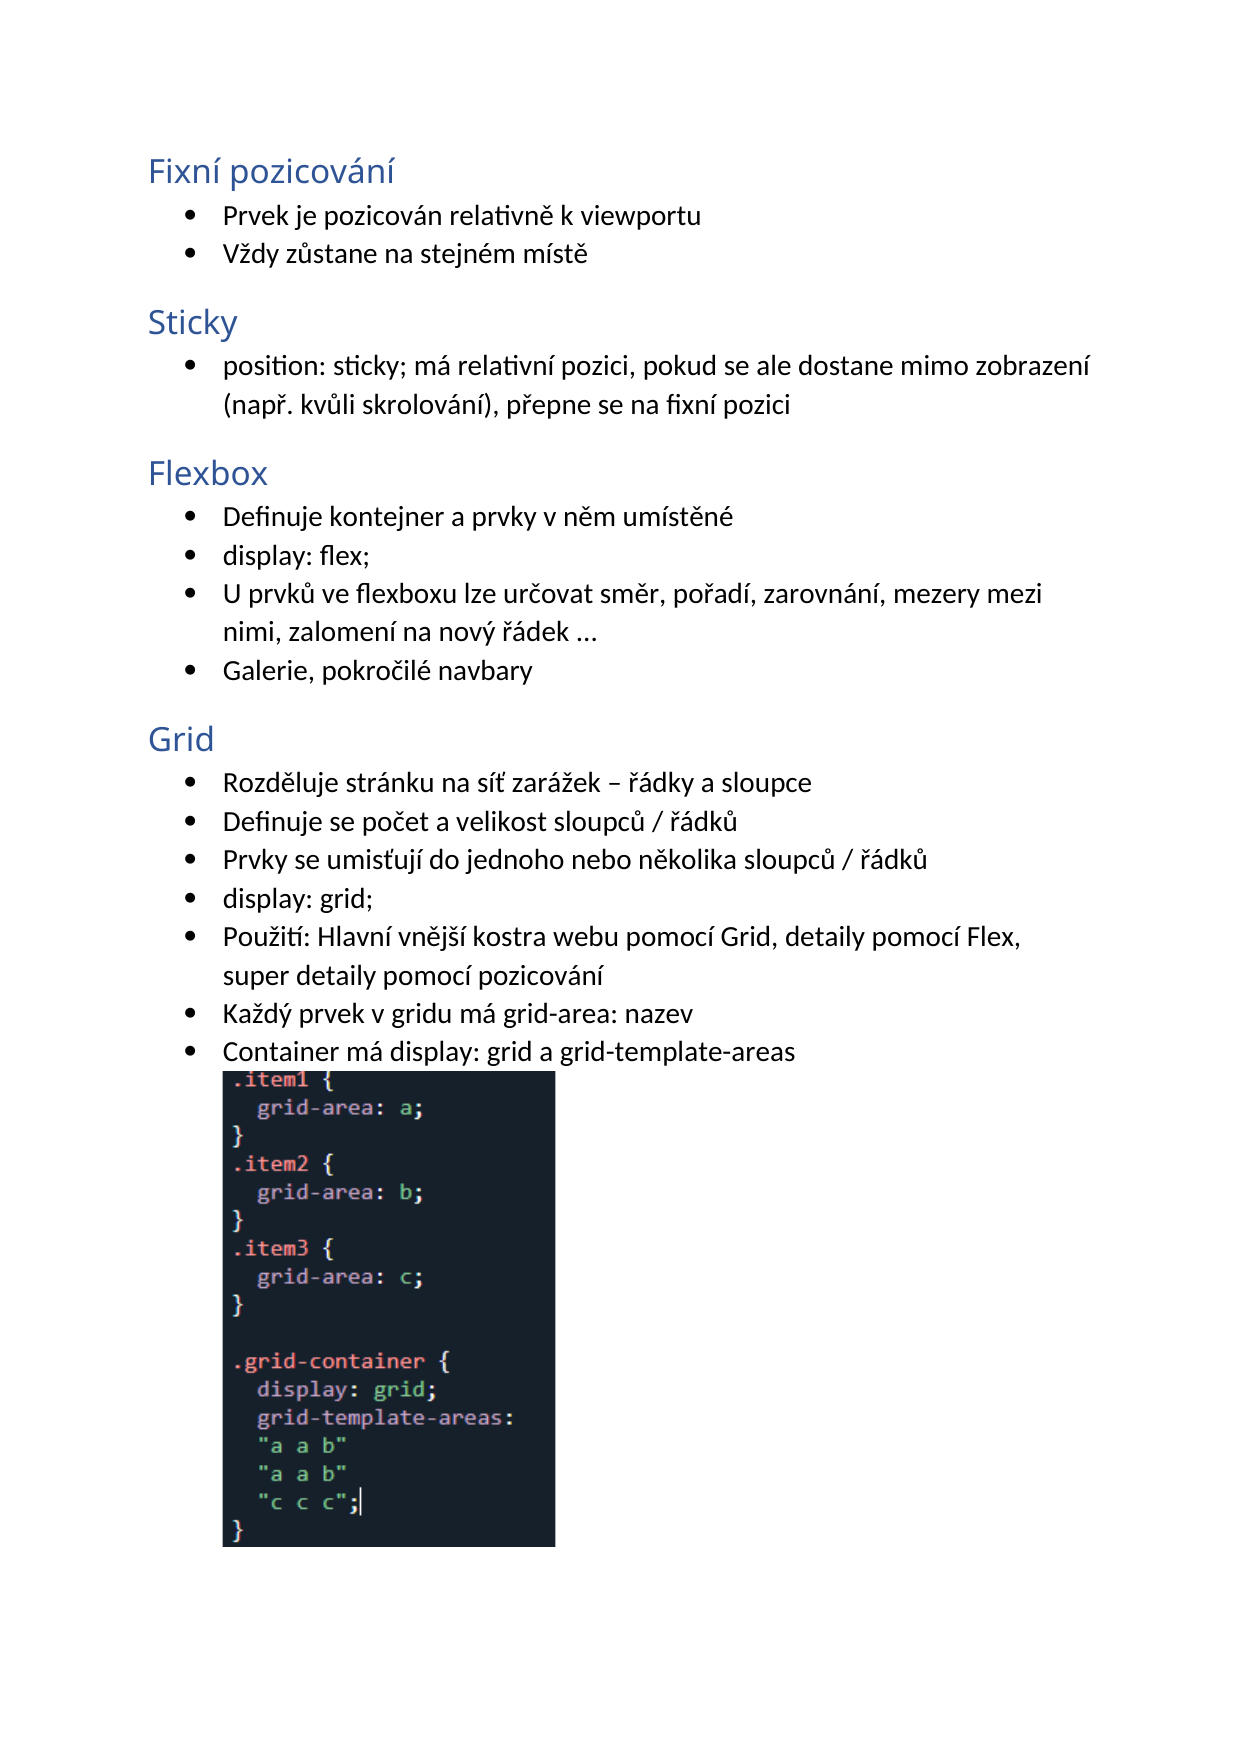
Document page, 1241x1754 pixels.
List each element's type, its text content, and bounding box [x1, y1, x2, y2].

list Prvek je pozicován relativně k viewportu [185, 197, 1093, 232]
list U prvků ve flexboxu lze určovat směr, pořadí, zarovnání, mezery mezi nimi, zalomení na nový řádek ... [185, 575, 1093, 649]
list Každý prvek v gridu má grid-area: nazev [185, 995, 1093, 1031]
picture [222, 1071, 556, 1547]
list display: flex; [185, 537, 1093, 572]
list Prvky se umisťují do jednoho nebo několika sloupců / řádků [185, 841, 1093, 877]
list Galerie, pokročilé navbary [185, 652, 1093, 688]
subtitle Sticky [148, 298, 1093, 344]
list Vždy zůstane na stejném místě [185, 235, 1093, 271]
subtitle Grid [148, 715, 1093, 761]
subtitle Fixní pozicování [148, 148, 1093, 193]
list Rozděluje stránku na síť zarážek – řádky a sloupce [185, 764, 1093, 800]
list display: grid; [185, 880, 1093, 915]
list Definuje kontejner a prvky v něm umístěné [185, 498, 1093, 534]
list position: sticky; má relativní pozici, pokud se ale dostane mimo zobrazení (např. kvůli skrolování), přepne se na fixní pozici [185, 347, 1093, 421]
subtitle Flexbox [148, 449, 1093, 495]
list Definuje se počet a velikost sloupců / řádků [185, 803, 1093, 838]
list Použití: Hlavní vnější kostra webu pomocí Grid, detaily pomocí Flex, super detaily pomocí pozicování [185, 918, 1093, 992]
